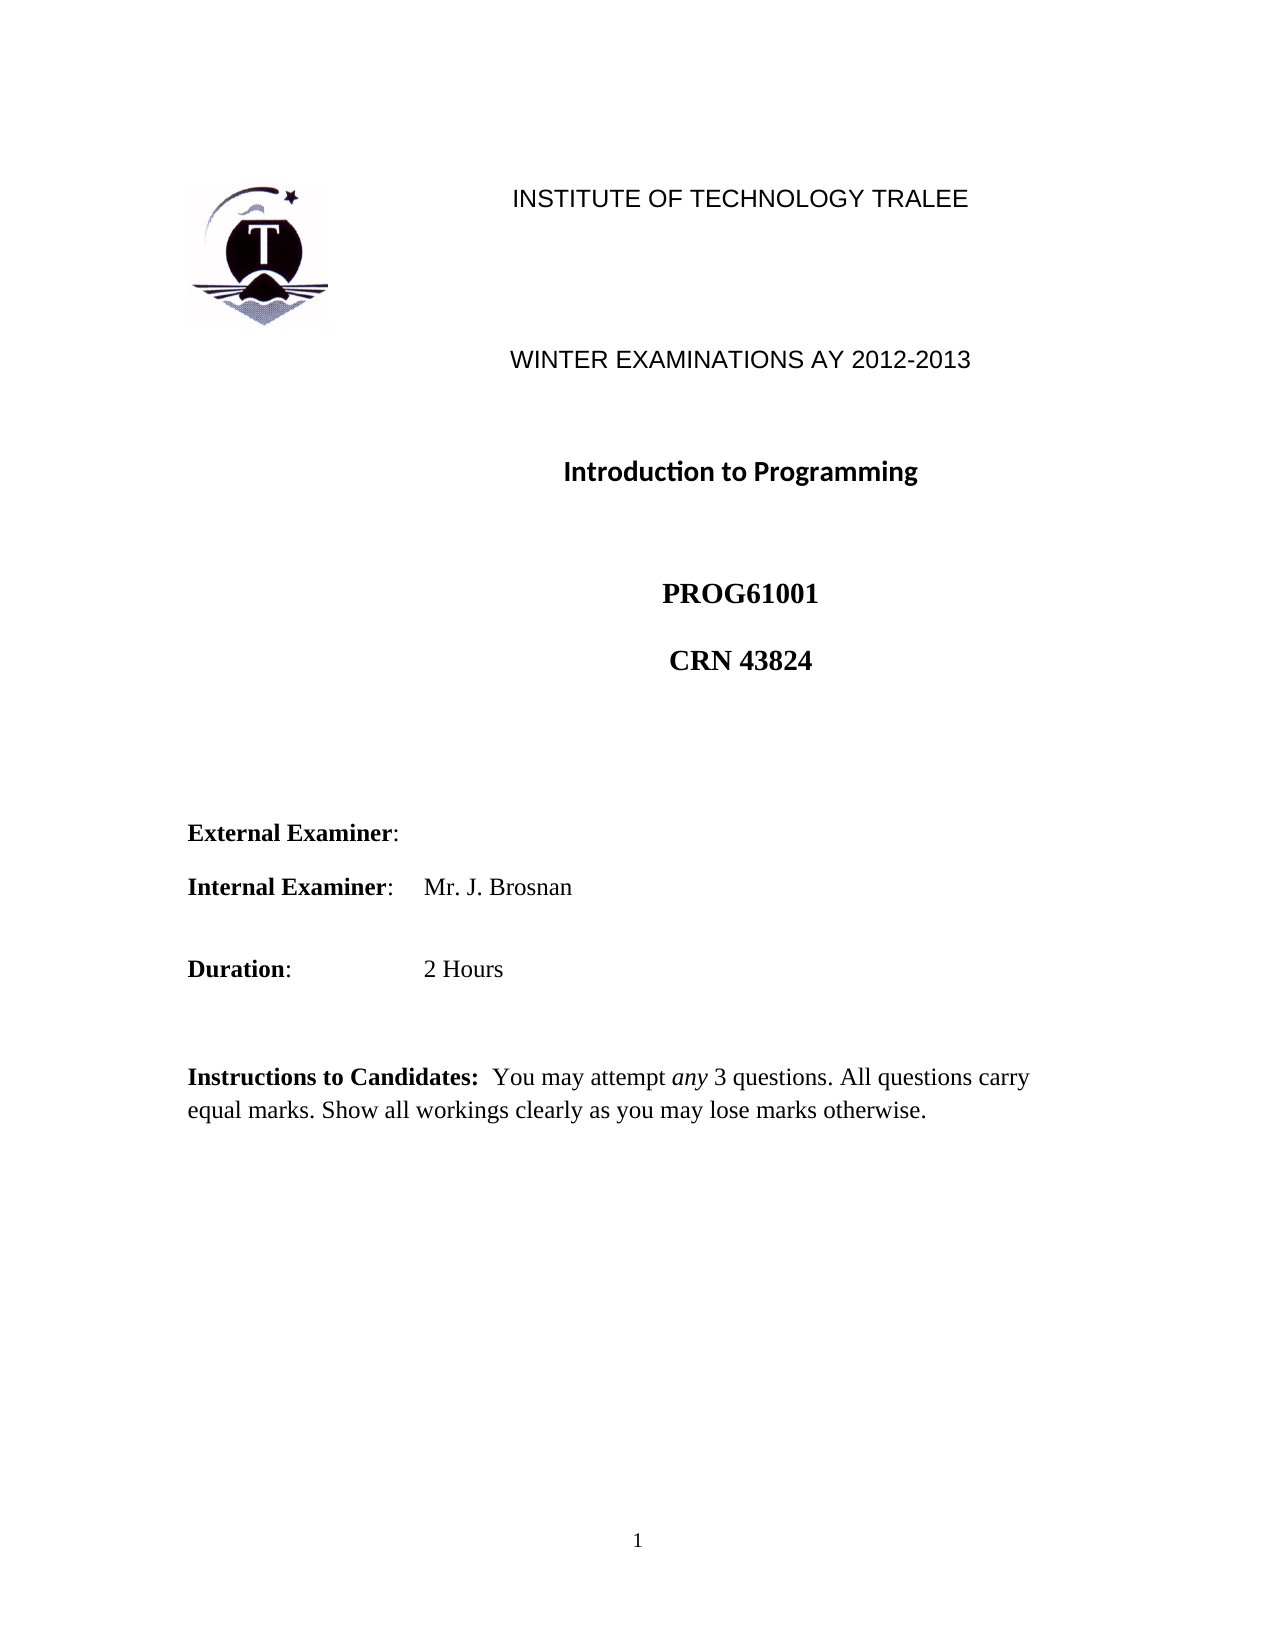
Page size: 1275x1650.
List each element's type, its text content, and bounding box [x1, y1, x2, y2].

text External Examiner: [187, 818, 1087, 847]
picture [187, 183, 328, 329]
table_header [179, 184, 328, 764]
table_header INSTITUTE OF TECHNOLOGY TRALEE WINTER EXAMINATIONS AY 2012-2013 Introduction to Programming PROG61001 CRN 43824 [328, 184, 1153, 764]
text Instructions to Candidates: You may attempt any 3 questions. All questions carry equal marks. Show all workings clearly as you may lose marks otherwise. [187, 1062, 1087, 1124]
text Internal Examiner: Mr. J. Brosnan [187, 872, 1087, 901]
text Duration: 2 Hours [187, 954, 1087, 983]
